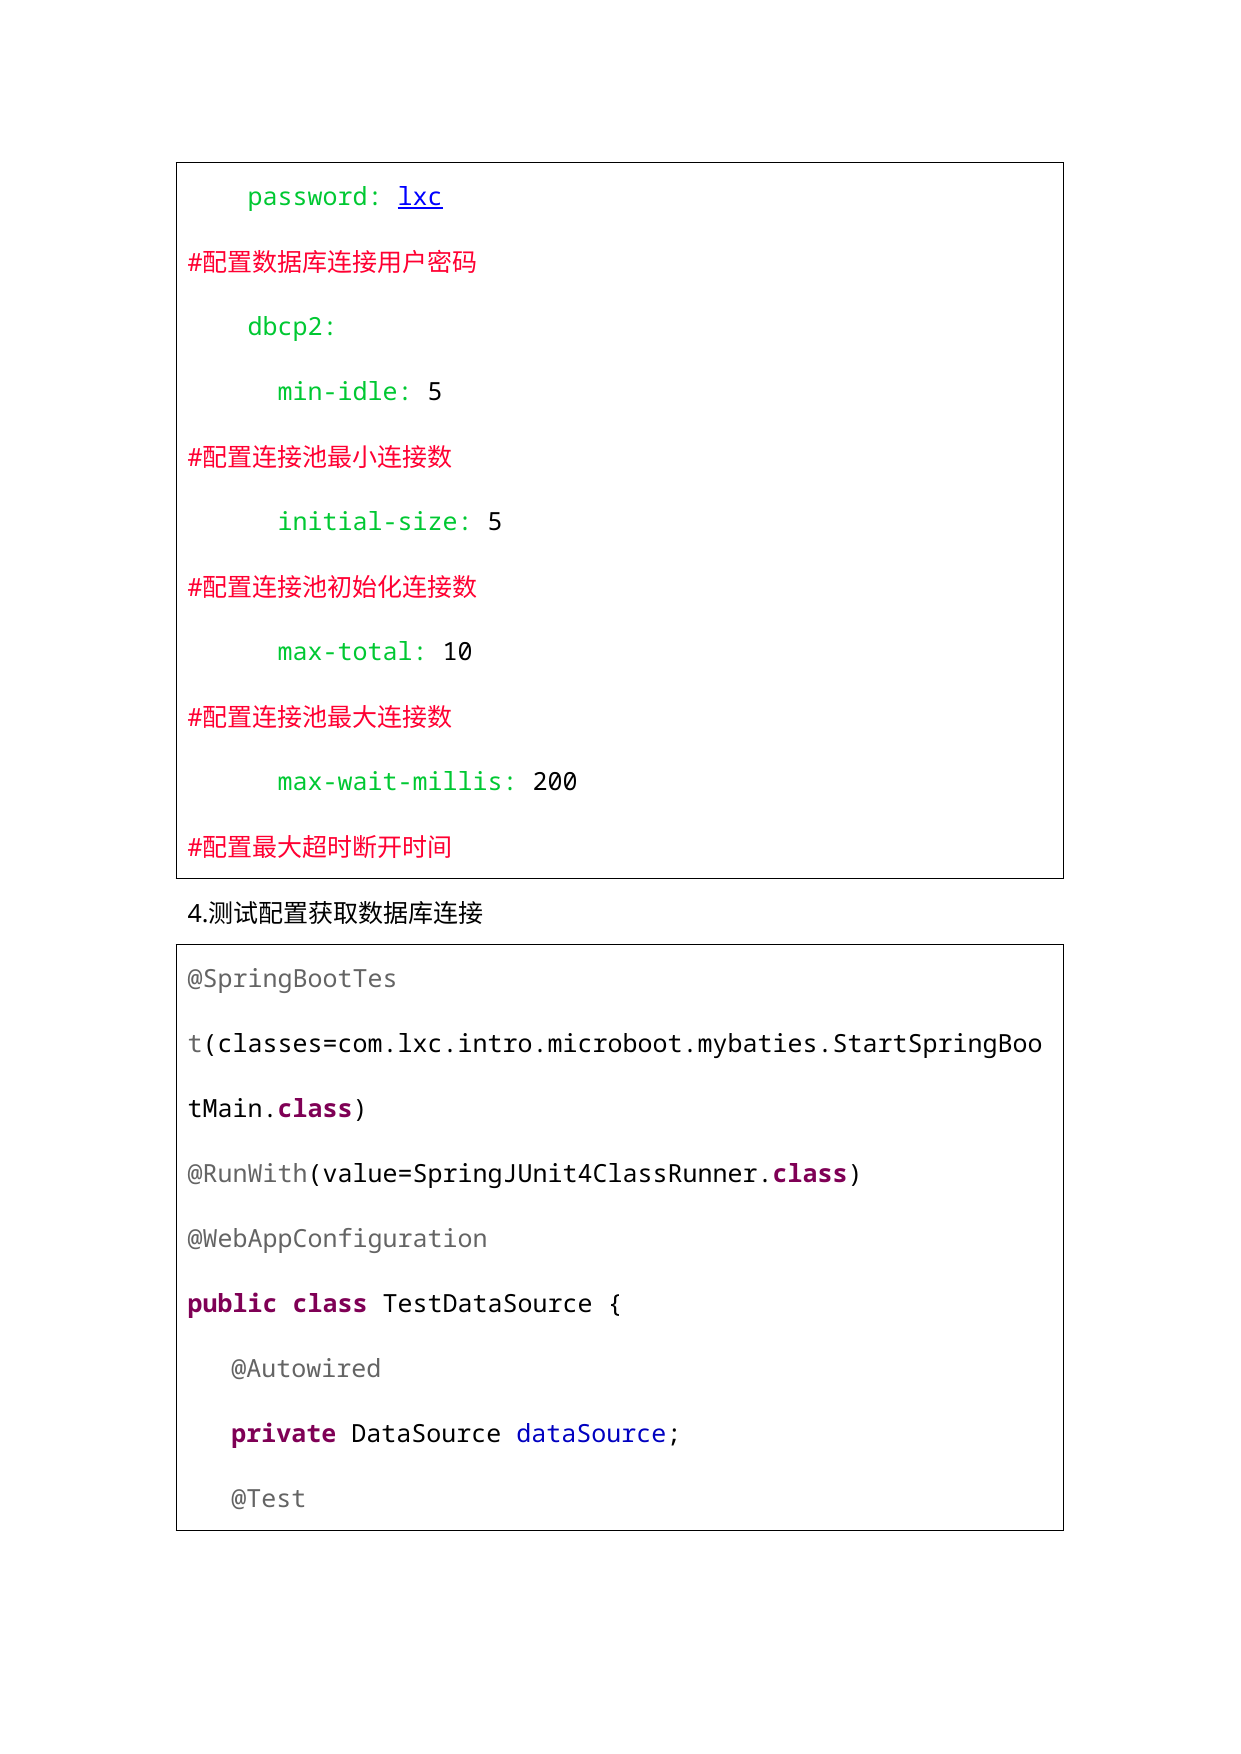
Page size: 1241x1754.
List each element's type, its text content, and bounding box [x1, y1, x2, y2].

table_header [177, 163, 1063, 878]
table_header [177, 945, 1063, 1530]
text 4.测试配置获取数据库连接 [187, 879, 1053, 944]
